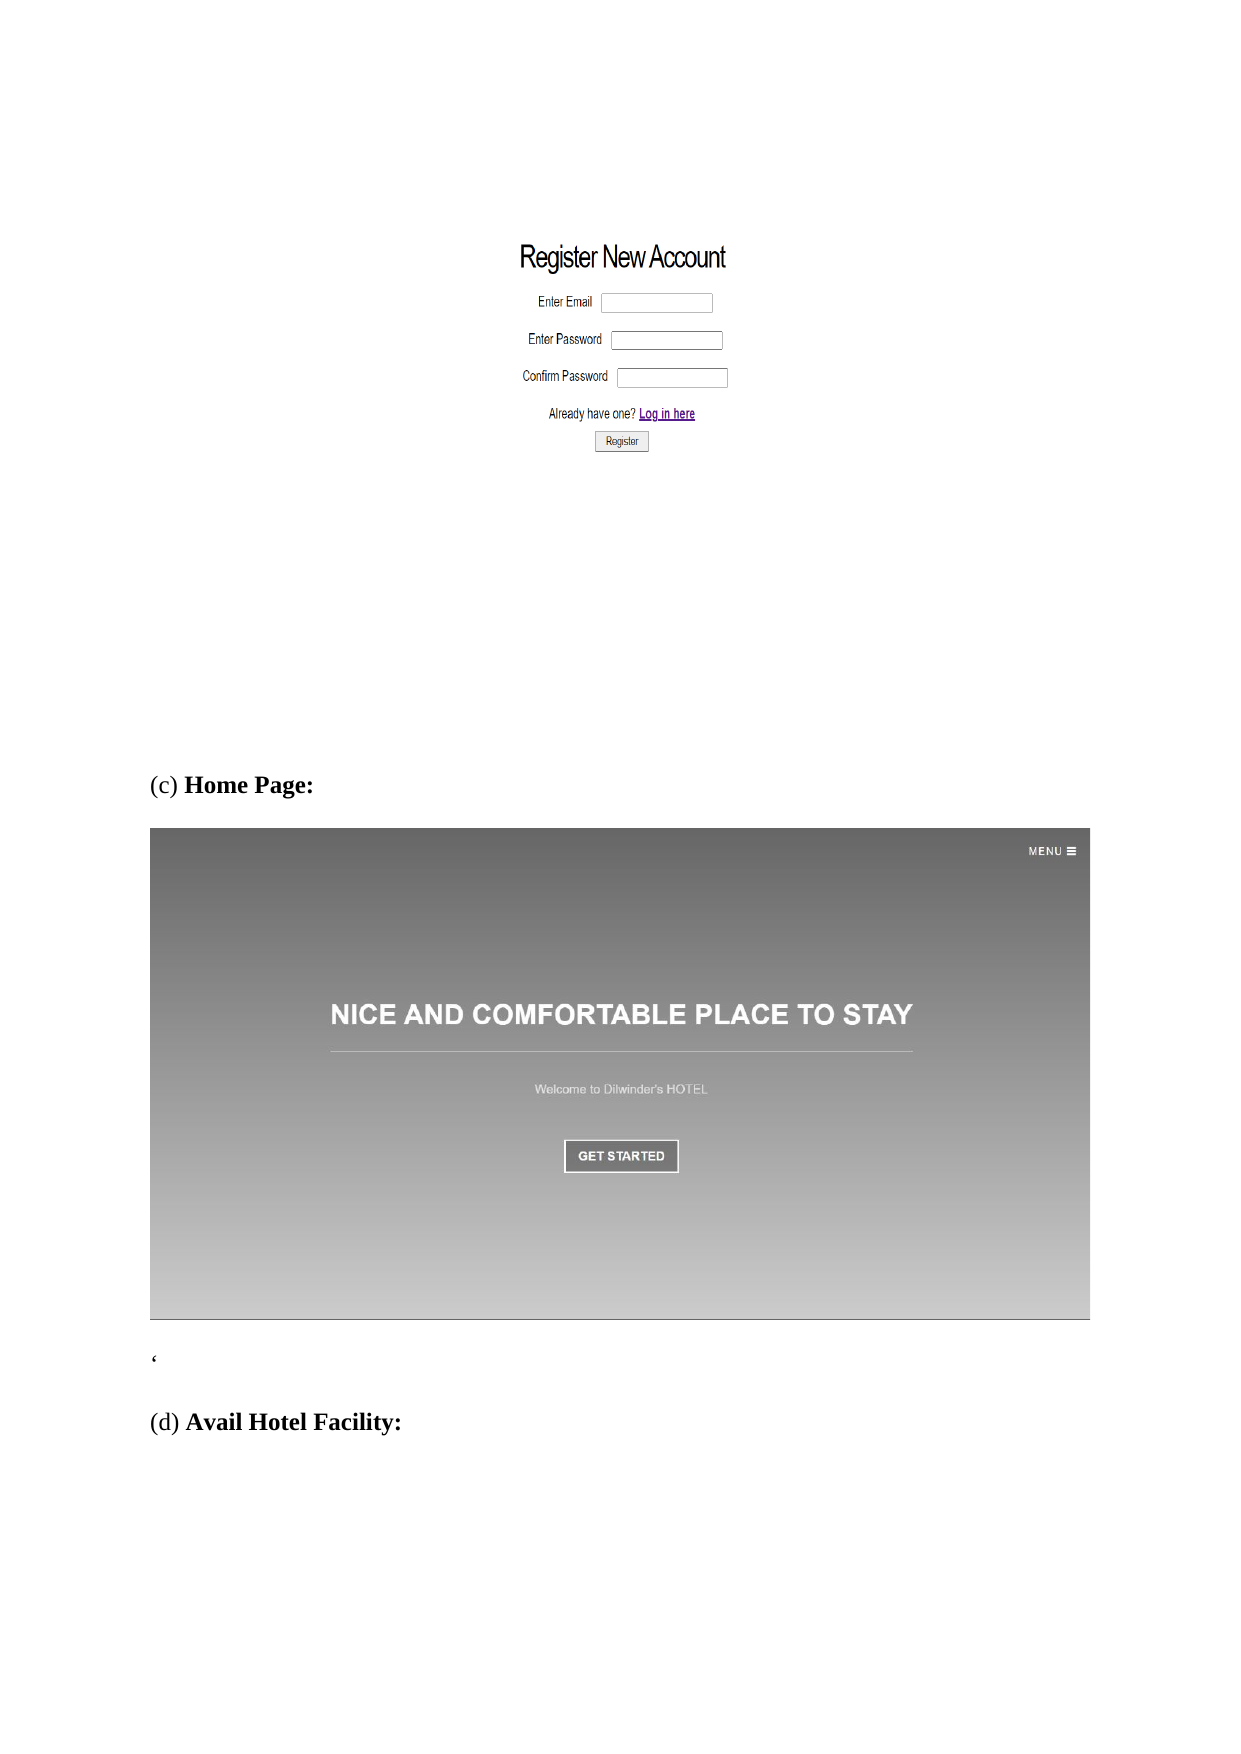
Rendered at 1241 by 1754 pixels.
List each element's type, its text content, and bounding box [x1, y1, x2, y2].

picture [150, 828, 1091, 1320]
text (d) Avail Hotel Facility: [150, 1407, 1090, 1436]
text ‘ [150, 1349, 1090, 1378]
text (c) Home Page: [150, 770, 1090, 799]
picture [121, 195, 1121, 515]
